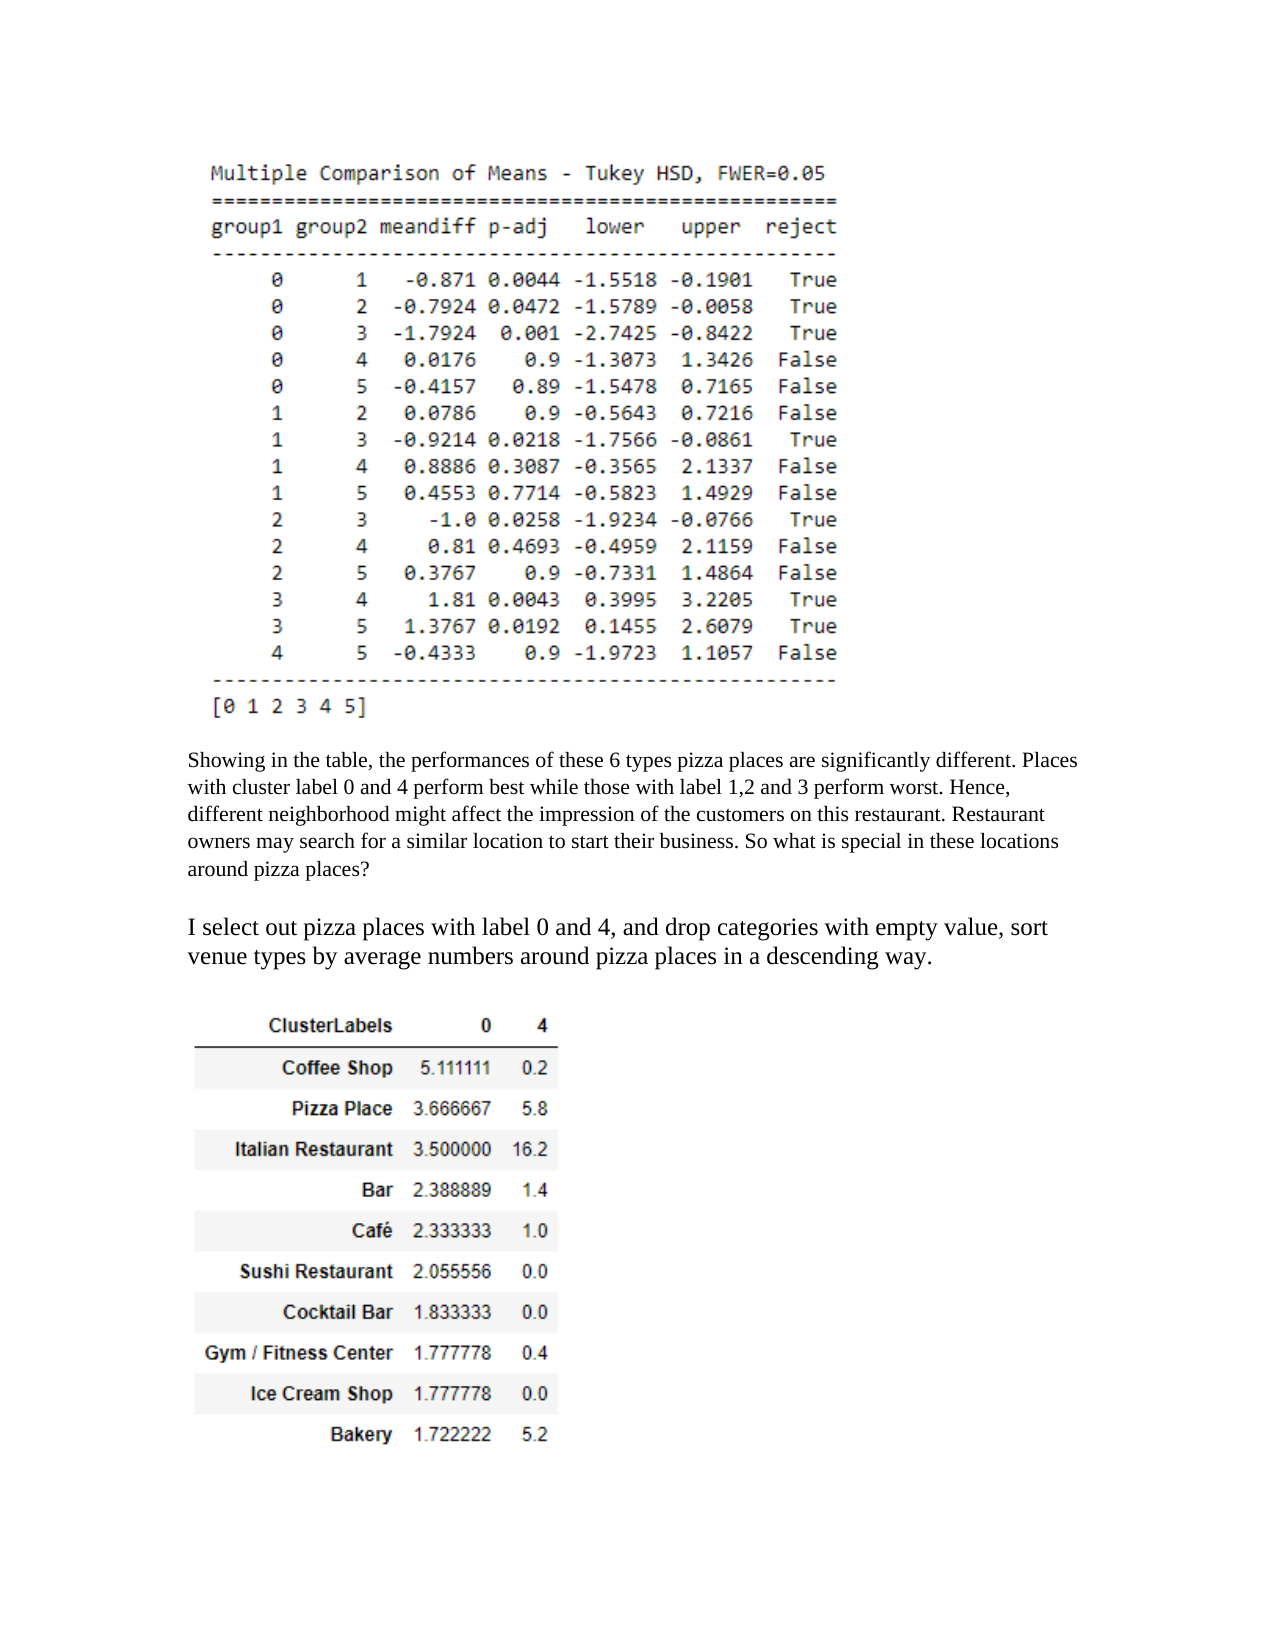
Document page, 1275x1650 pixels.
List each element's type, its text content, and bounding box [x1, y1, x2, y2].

picture [187, 150, 871, 729]
text Showing in the table, the performances of these 6 types pizza places are significantly different. Places with cluster label 0 and 4 perform best while those with label 1,2 and 3 perform worst. Hence, different neighborhood might affect the impression of the customers on this restaurant. Restaurant owners may search for a similar location to start their business. So what is special in these locations around pizza places? [187, 747, 1087, 881]
picture [187, 998, 577, 1457]
text I select out pizza places with label 0 and 4, and drop categories with empty value, sort venue types by average numbers around pizza places in a descending way. [187, 912, 1087, 969]
